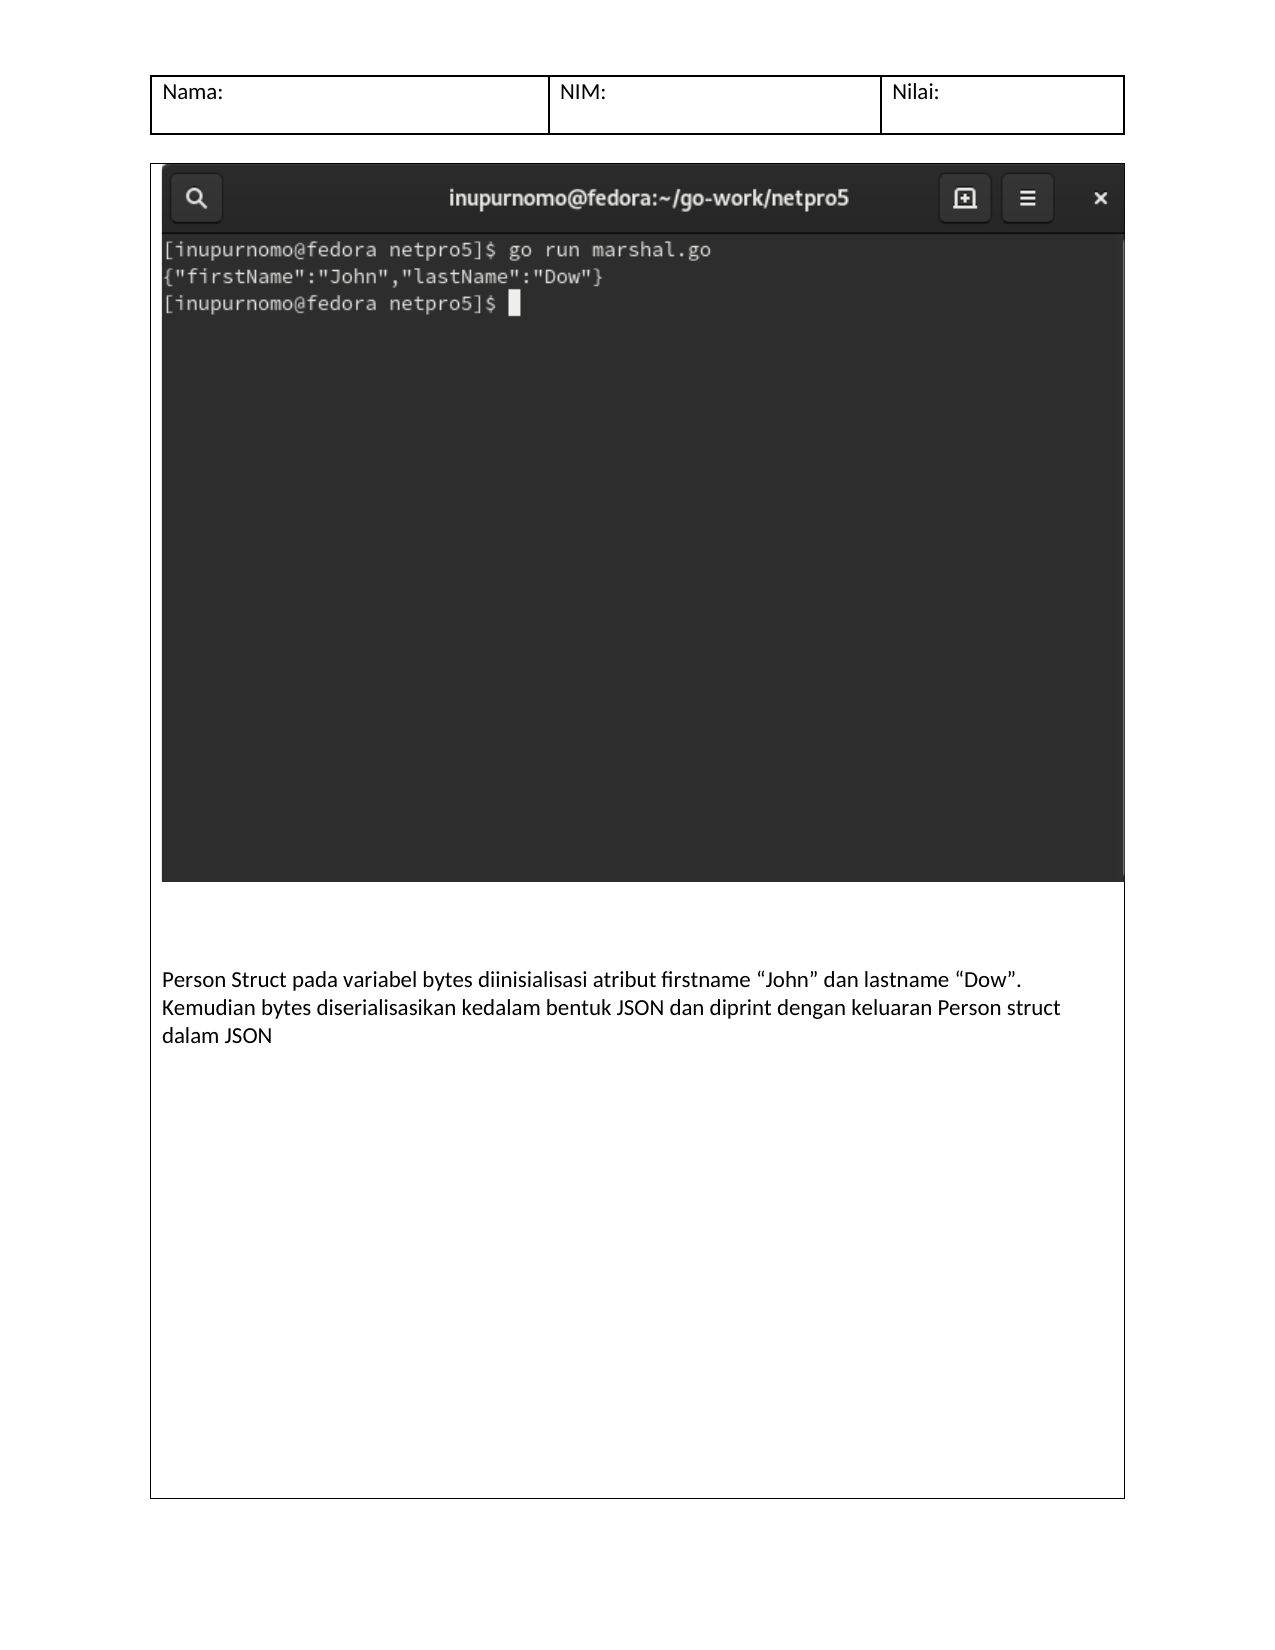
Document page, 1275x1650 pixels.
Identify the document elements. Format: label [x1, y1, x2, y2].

table_cell [151, 164, 1124, 1498]
picture [161, 164, 1125, 882]
